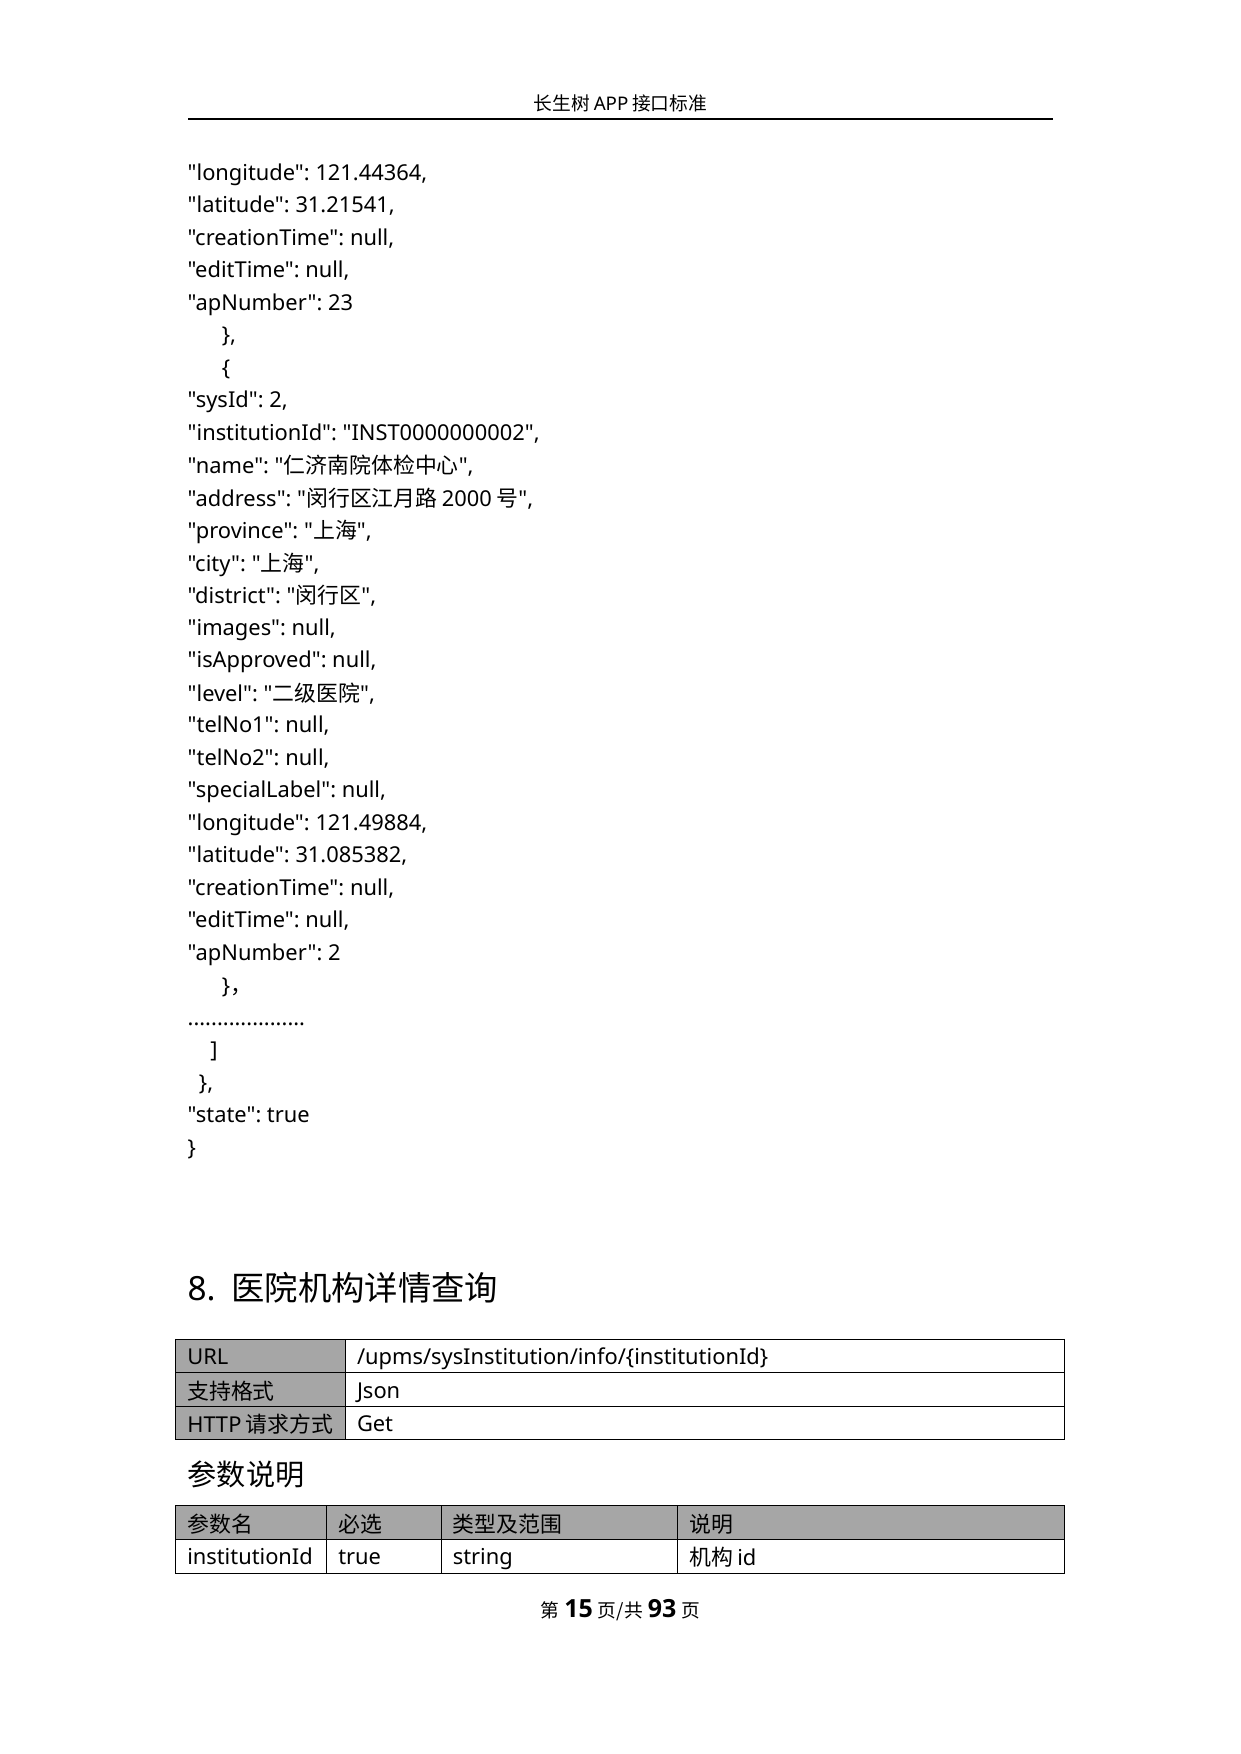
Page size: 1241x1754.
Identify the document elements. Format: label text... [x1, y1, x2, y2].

text "level": "二级医院", [187, 676, 1053, 708]
text "apNumber": 2 [187, 936, 1053, 968]
text "sysId": 2, [187, 383, 1053, 416]
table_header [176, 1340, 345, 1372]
text } [187, 1131, 1053, 1163]
subtitle 医院机构详情查询 [187, 1253, 1053, 1318]
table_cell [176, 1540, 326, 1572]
text "longitude": 121.49884, [187, 806, 1053, 838]
text }, [187, 1066, 1053, 1098]
text "latitude": 31.21541, [187, 188, 1053, 221]
text "isApproved": null, [187, 643, 1053, 676]
text "editTime": null, [187, 253, 1053, 286]
text "city": "上海", [187, 546, 1053, 578]
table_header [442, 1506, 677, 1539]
text "institutionId": "INST0000000002", [187, 416, 1053, 448]
text "creationTime": null, [187, 871, 1053, 903]
text "telNo2": null, [187, 741, 1053, 773]
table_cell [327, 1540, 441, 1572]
text "longitude": 121.44364, [187, 156, 1053, 188]
text ] [187, 1033, 1053, 1066]
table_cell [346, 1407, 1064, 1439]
text "district": "闵行区", [187, 578, 1053, 611]
text "specialLabel": null, [187, 773, 1053, 806]
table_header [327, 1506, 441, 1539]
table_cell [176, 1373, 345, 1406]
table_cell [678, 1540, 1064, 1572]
text { [187, 351, 1053, 383]
text "apNumber": 23 [187, 286, 1053, 318]
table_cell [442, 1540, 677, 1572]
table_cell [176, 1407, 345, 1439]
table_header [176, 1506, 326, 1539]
text "images": null, [187, 611, 1053, 643]
text "creationTime": null, [187, 221, 1053, 253]
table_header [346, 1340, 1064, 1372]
text "state": true [187, 1098, 1053, 1131]
text "telNo1": null, [187, 708, 1053, 741]
text "latitude": 31.085382, [187, 838, 1053, 871]
text 参数说明 [187, 1440, 1053, 1505]
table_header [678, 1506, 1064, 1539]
text }, [187, 318, 1053, 351]
text "editTime": null, [187, 903, 1053, 936]
text "name": "仁济南院体检中心", [187, 448, 1053, 481]
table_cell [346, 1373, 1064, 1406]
text .................... [187, 1001, 1053, 1033]
text "address": "闵行区江月路2000号", [187, 481, 1053, 513]
text "province": "上海", [187, 513, 1053, 546]
text }， [187, 968, 1053, 1001]
